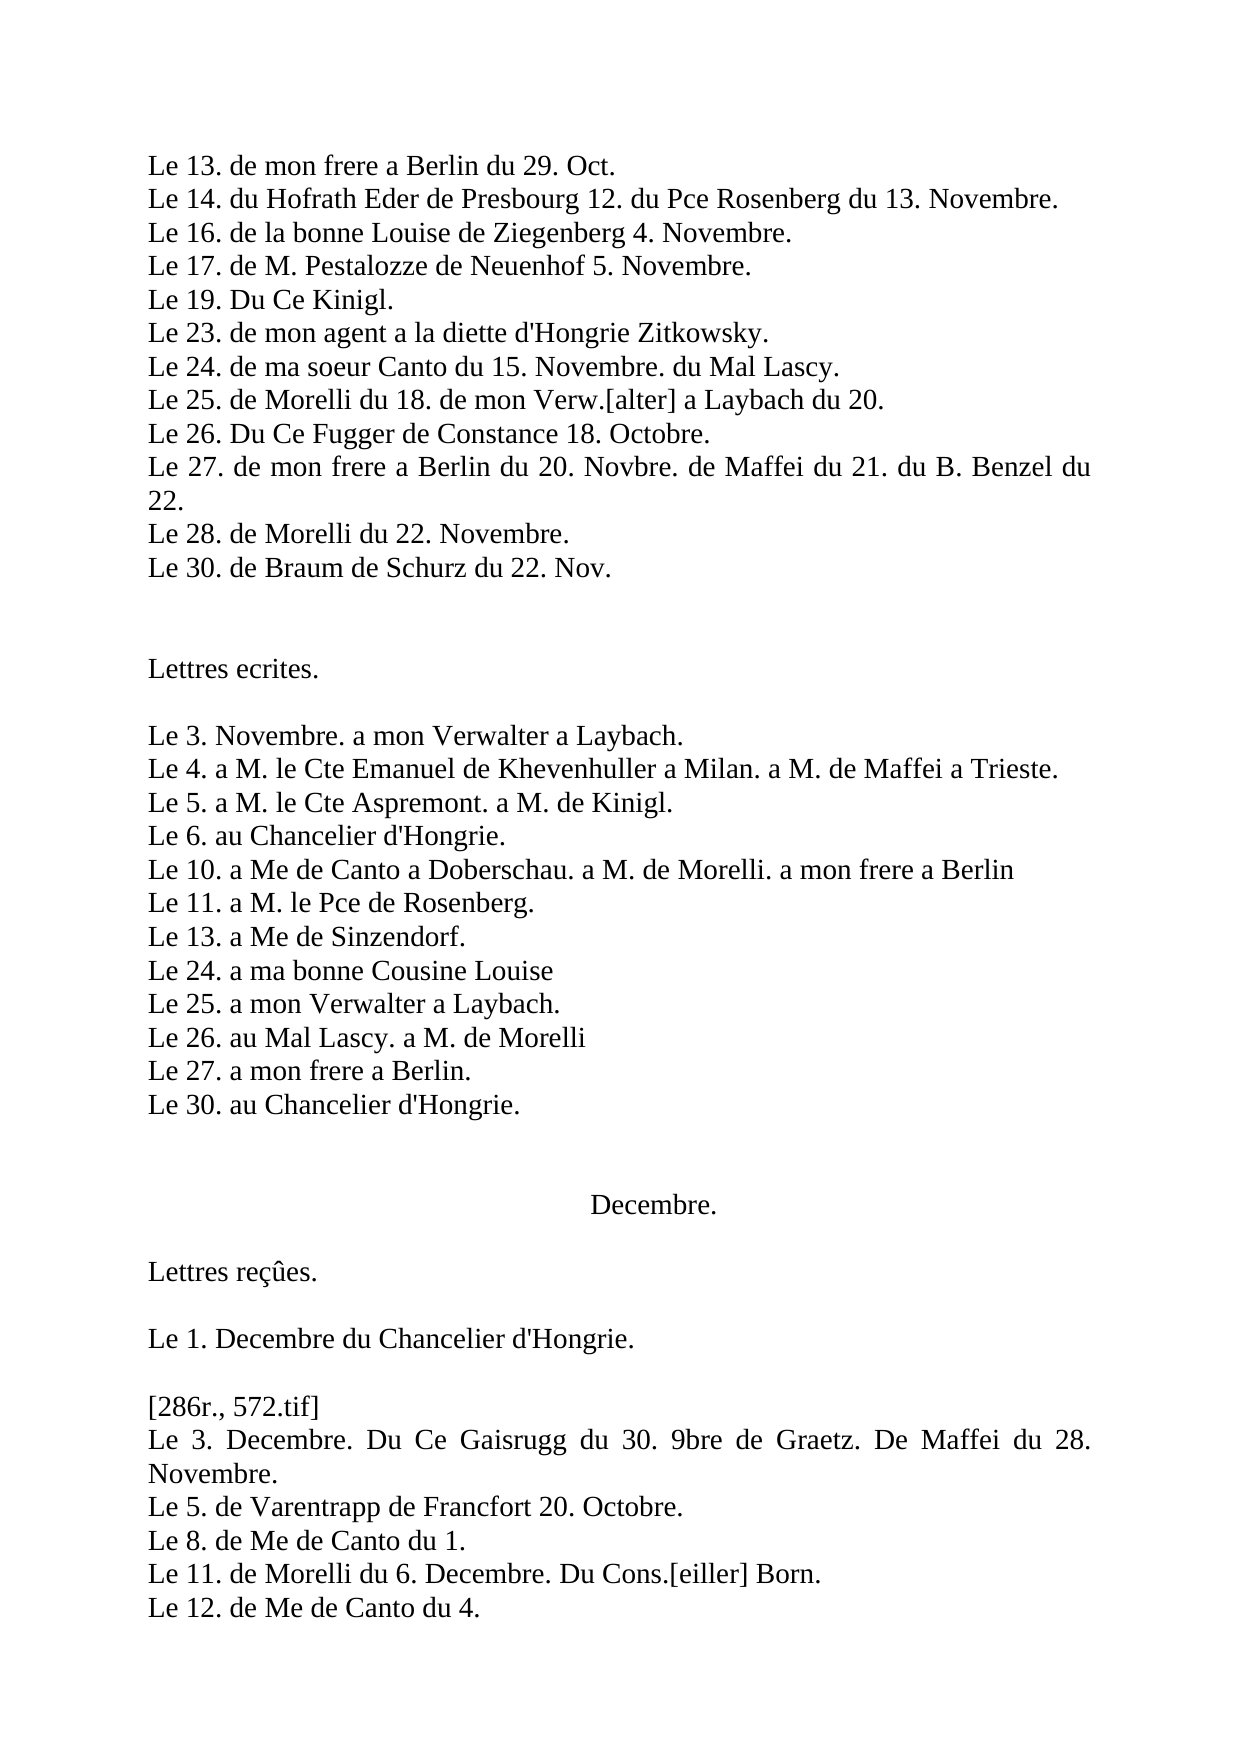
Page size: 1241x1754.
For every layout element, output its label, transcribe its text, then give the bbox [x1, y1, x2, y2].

text Lettres ecrites. [148, 651, 1092, 684]
text Le 19. Du Ce Kinigl. [148, 282, 1092, 315]
text Le 24. a ma bonne Cousine Louise [148, 953, 1092, 986]
text Le 26. Du Ce Fugger de Constance 18. Octobre. [148, 416, 1092, 449]
text Le 28. de Morelli du 22. Novembre. [148, 517, 1092, 550]
text Le 27. de mon frere a Berlin du 20. Novbre. de Maffei du 21. du B. Benzel du 22. [148, 449, 1092, 517]
text Le 30. au Chancelier d'Hongrie. [148, 1087, 1092, 1120]
text Le 16. de la bonne Louise de Ziegenberg 4. Novembre. [148, 215, 1092, 248]
text Le 13. de mon frere a Berlin du 29. Oct. [148, 148, 1092, 181]
text Le 1. Decembre du Chancelier d'Hongrie. [148, 1322, 1092, 1355]
text Le 6. au Chancelier d'Hongrie. [148, 818, 1092, 852]
text Decembre. [516, 1187, 1092, 1221]
text Le 25. a mon Verwalter a Laybach. [148, 986, 1092, 1020]
text Le 27. a mon frere a Berlin. [148, 1053, 1092, 1087]
text [286r., 572.tif] [148, 1389, 1092, 1422]
text Le 17. de M. Pestalozze de Neuenhof 5. Novembre. [148, 248, 1092, 282]
text Lettres reçûes. [148, 1254, 1092, 1288]
text Le 11. de Morelli du 6. Decembre. Du Cons.[eiller] Born. [148, 1556, 1092, 1590]
text Le 11. a M. le Pce de Rosenberg. [148, 886, 1092, 919]
text Le 23. de mon agent a la diette d'Hongrie Zitkowsky. [148, 315, 1092, 349]
text Le 25. de Morelli du 18. de mon Verw.[alter] a Laybach du 20. [148, 382, 1092, 416]
text Le 14. du Hofrath Eder de Presbourg 12. du Pce Rosenberg du 13. Novembre. [148, 181, 1092, 215]
text Le 10. a Me de Canto a Doberschau. a M. de Morelli. a mon frere a Berlin [148, 852, 1092, 886]
text Le 8. de Me de Canto du 1. [148, 1523, 1092, 1556]
text Le 4. a M. le Cte Emanuel de Khevenhuller a Milan. a M. de Maffei a Trieste. [148, 751, 1092, 785]
text Le 24. de ma soeur Canto du 15. Novembre. du Mal Lascy. [148, 349, 1092, 382]
text Le 30. de Braum de Schurz du 22. Nov. [148, 550, 1092, 584]
text Le 3. Novembre. a mon Verwalter a Laybach. [148, 718, 1092, 751]
text Le 5. de Varentrapp de Francfort 20. Octobre. [148, 1489, 1092, 1523]
text Le 26. au Mal Lascy. a M. de Morelli [148, 1020, 1092, 1053]
text Le 13. a Me de Sinzendorf. [148, 919, 1092, 953]
text Le 3. Decembre. Du Ce Gaisrugg du 30. 9bre de Graetz. De Maffei du 28. Novembre. [148, 1422, 1092, 1489]
text Le 5. a M. le Cte Aspremont. a M. de Kinigl. [148, 785, 1092, 818]
text Le 12. de Me de Canto du 4. [148, 1590, 1092, 1623]
